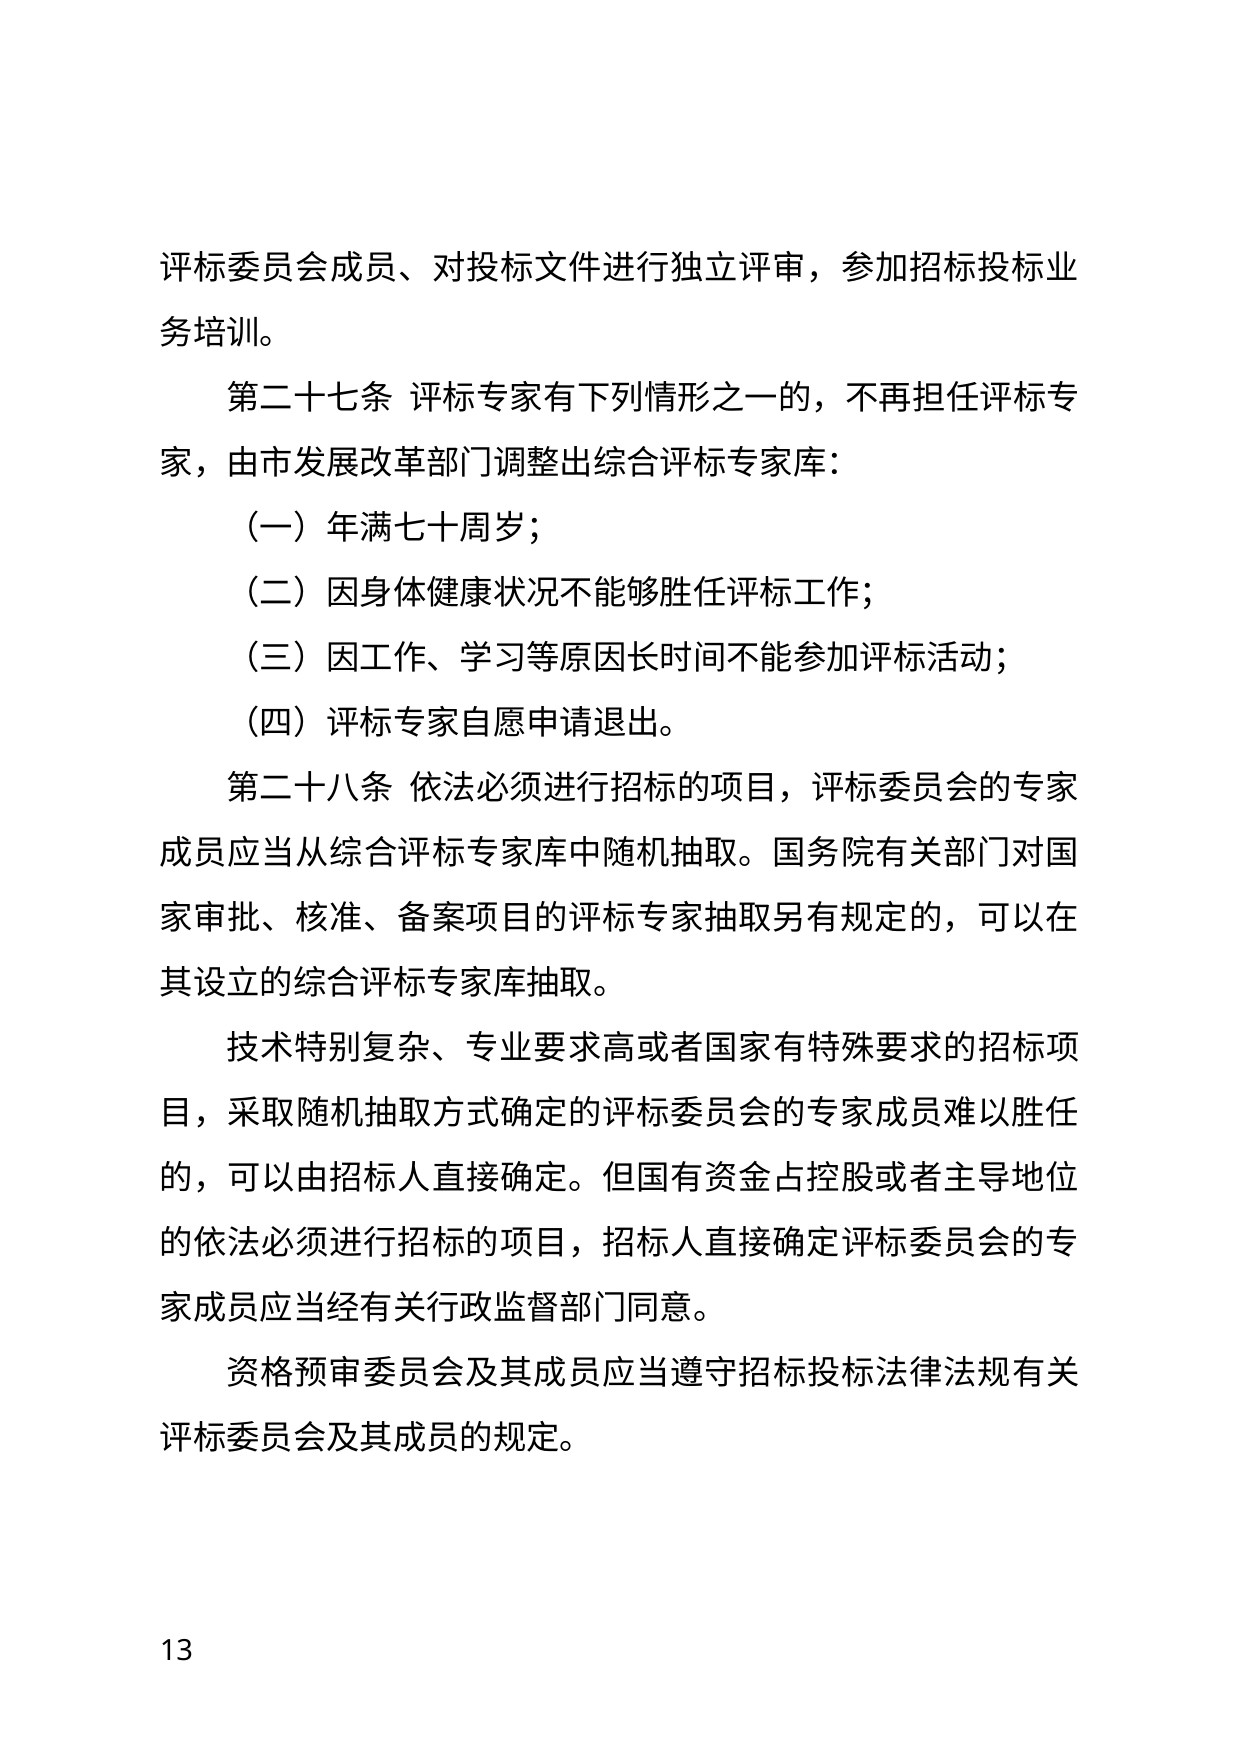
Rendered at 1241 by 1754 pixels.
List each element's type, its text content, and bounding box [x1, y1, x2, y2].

text （三）因工作、学习等原因长时间不能参加评标活动； [159, 623, 1081, 688]
text 资格预审委员会及其成员应当遵守招标投标法律法规有关评标委员会及其成员的规定。 [159, 1338, 1081, 1468]
text 技术特别复杂、专业要求高或者国家有特殊要求的招标项目，采取随机抽取方式确定的评标委员会的专家成员难以胜任的，可以由招标人直接确定。但国有资金占控股或者主导地位的依法必须进行招标的项目，招标人直接确定评标委员会的专家成员应当经有关行政监督部门同意。 [159, 1013, 1081, 1338]
text 第二十七条 评标专家有下列情形之一的，不再担任评标专家，由市发展改革部门调整出综合评标专家库： [159, 363, 1081, 493]
text （一）年满七十周岁； [159, 493, 1081, 558]
text （四）评标专家自愿申请退出。 [159, 688, 1081, 753]
text 第二十八条 依法必须进行招标的项目，评标委员会的专家成员应当从综合评标专家库中随机抽取。国务院有关部门对国家审批、核准、备案项目的评标专家抽取另有规定的，可以在其设立的综合评标专家库抽取。 [159, 753, 1081, 1013]
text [159, 233, 1081, 363]
text （二）因身体健康状况不能够胜任评标工作； [159, 558, 1081, 623]
